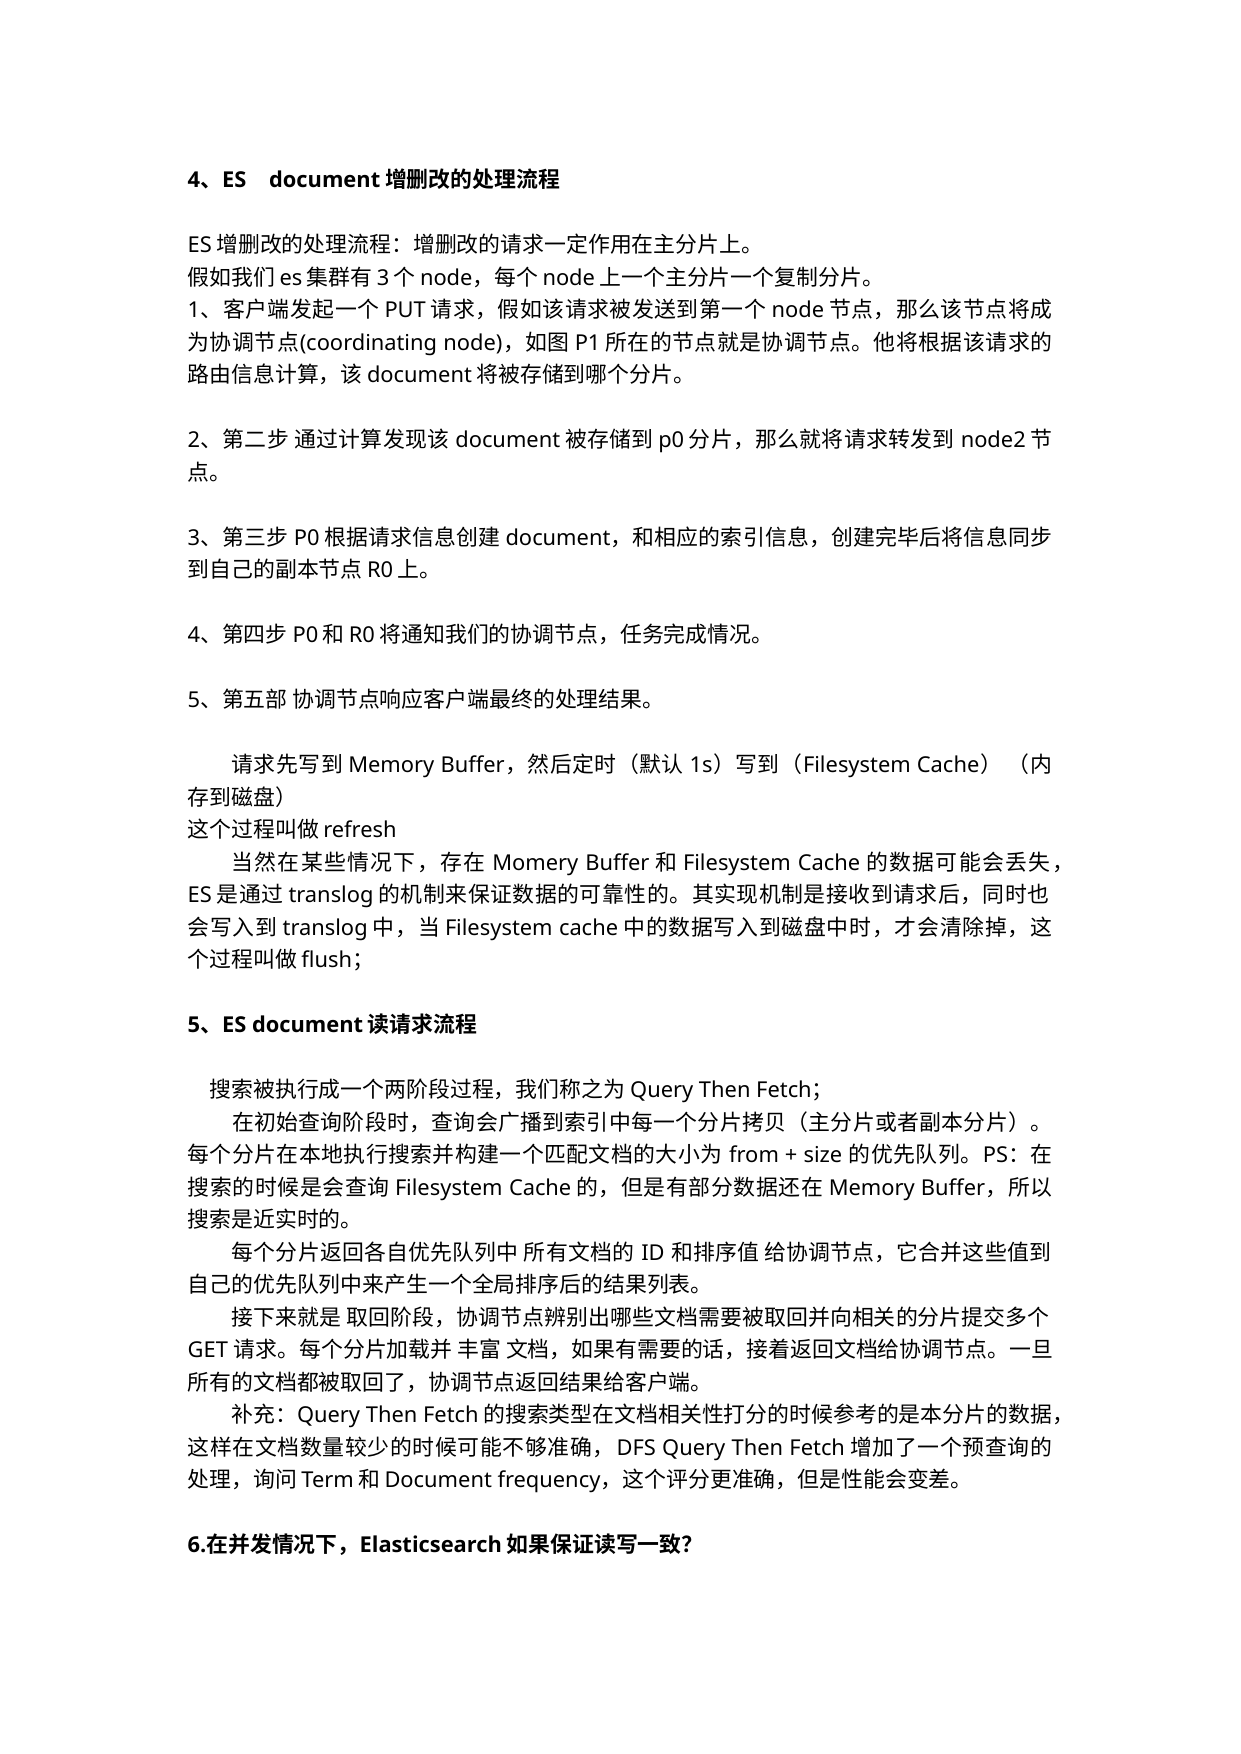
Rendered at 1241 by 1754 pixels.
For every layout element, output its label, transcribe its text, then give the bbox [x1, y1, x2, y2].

text 4、ES document增删改的处理流程 [187, 162, 1053, 194]
text 在初始查询阶段时，查询会广播到索引中每一个分片拷贝（主分片或者副本分片）。 每个分片在本地执行搜索并构建一个匹配文档的大小为 from + size 的优先队列。PS：在搜索的时候是会查询Filesystem Cache的，但是有部分数据还在Memory Buffer，所以搜索是近实时的。 [187, 1104, 1053, 1234]
text 接下来就是 取回阶段，协调节点辨别出哪些文档需要被取回并向相关的分片提交多个 GET 请求。每个分片加载并 丰富 文档，如果有需要的话，接着返回文档给协调节点。一旦所有的文档都被取回了，协调节点返回结果给客户端。 [187, 1299, 1053, 1397]
text 这个过程叫做refresh [187, 812, 1053, 844]
text 5、第五部 协调节点响应客户端最终的处理结果。 [187, 682, 1053, 714]
text 当然在某些情况下，存在Momery Buffer和Filesystem Cache的数据可能会丢失，ES是通过translog的机制来保证数据的可靠性的。其实现机制是接收到请求后，同时也会写入到translog中，当Filesystem cache中的数据写入到磁盘中时，才会清除掉，这个过程叫做flush； [187, 844, 1053, 974]
text 5、ES document读请求流程 [187, 1007, 1053, 1039]
text 1、客户端发起一个PUT请求，假如该请求被发送到第一个node节点，那么该节点将成为协调节点(coordinating node)，如图P1所在的节点就是协调节点。他将根据该请求的路由信息计算，该document将被存储到哪个分片。 [187, 292, 1053, 389]
text 假如我们es集群有3个node，每个node上一个主分片一个复制分片。 [187, 259, 1053, 292]
text 3、第三步 P0根据请求信息创建document，和相应的索引信息，创建完毕后将信息同步到自己的副本节点R0上。 [187, 519, 1053, 584]
text 4、第四步 P0和R0将通知我们的协调节点，任务完成情况。 [187, 617, 1053, 649]
text 请求先写到Memory Buffer，然后定时（默认1s）写到（Filesystem Cache） （内存到磁盘） [187, 747, 1053, 812]
text 搜索被执行成一个两阶段过程，我们称之为 Query Then Fetch； [187, 1072, 1053, 1104]
text 每个分片返回各自优先队列中 所有文档的 ID 和排序值 给协调节点，它合并这些值到自己的优先队列中来产生一个全局排序后的结果列表。 [187, 1234, 1053, 1299]
text 补充：Query Then Fetch的搜索类型在文档相关性打分的时候参考的是本分片的数据，这样在文档数量较少的时候可能不够准确，DFS Query Then Fetch增加了一个预查询的处理，询问Term和Document frequency，这个评分更准确，但是性能会变差。 [187, 1397, 1053, 1494]
text ES增删改的处理流程：增删改的请求一定作用在主分片上。 [187, 227, 1053, 259]
text 2、第二步 通过计算发现该document被存储到p0分片，那么就将请求转发到node2节点。 [187, 422, 1053, 487]
text 6.在并发情况下，Elasticsearch如果保证读写一致？ [187, 1527, 1053, 1559]
